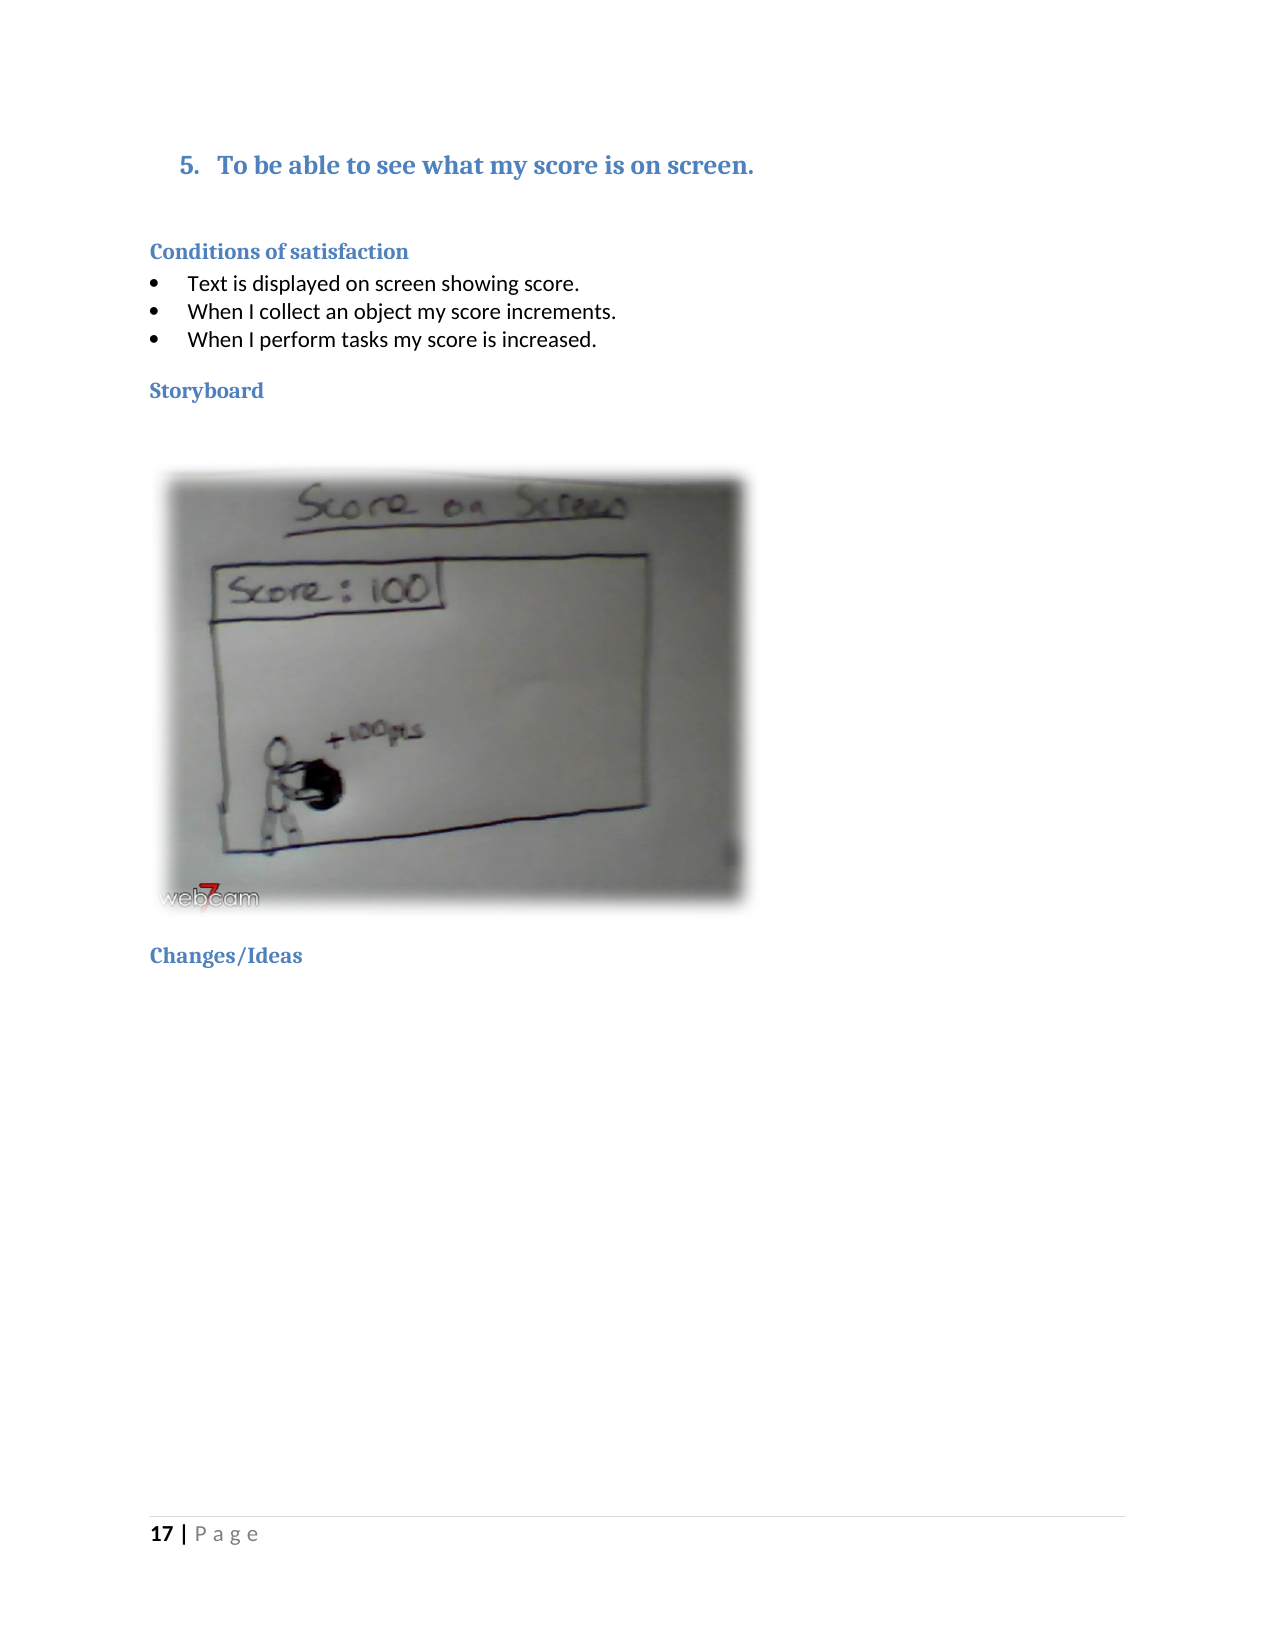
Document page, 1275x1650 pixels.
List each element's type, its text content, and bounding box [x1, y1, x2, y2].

subtitle Conditions of satisfaction [150, 239, 1125, 265]
subtitle Changes/Ideas [150, 943, 1125, 969]
subtitle Storyboard [150, 378, 1125, 404]
list When I perform tasks my score is increased. [150, 325, 1125, 353]
picture [179, 490, 731, 890]
list Text is displayed on screen showing score. [150, 269, 1125, 297]
list When I collect an object my score increments. [150, 297, 1125, 325]
subtitle To be able to see what my score is on screen. [179, 150, 1125, 181]
